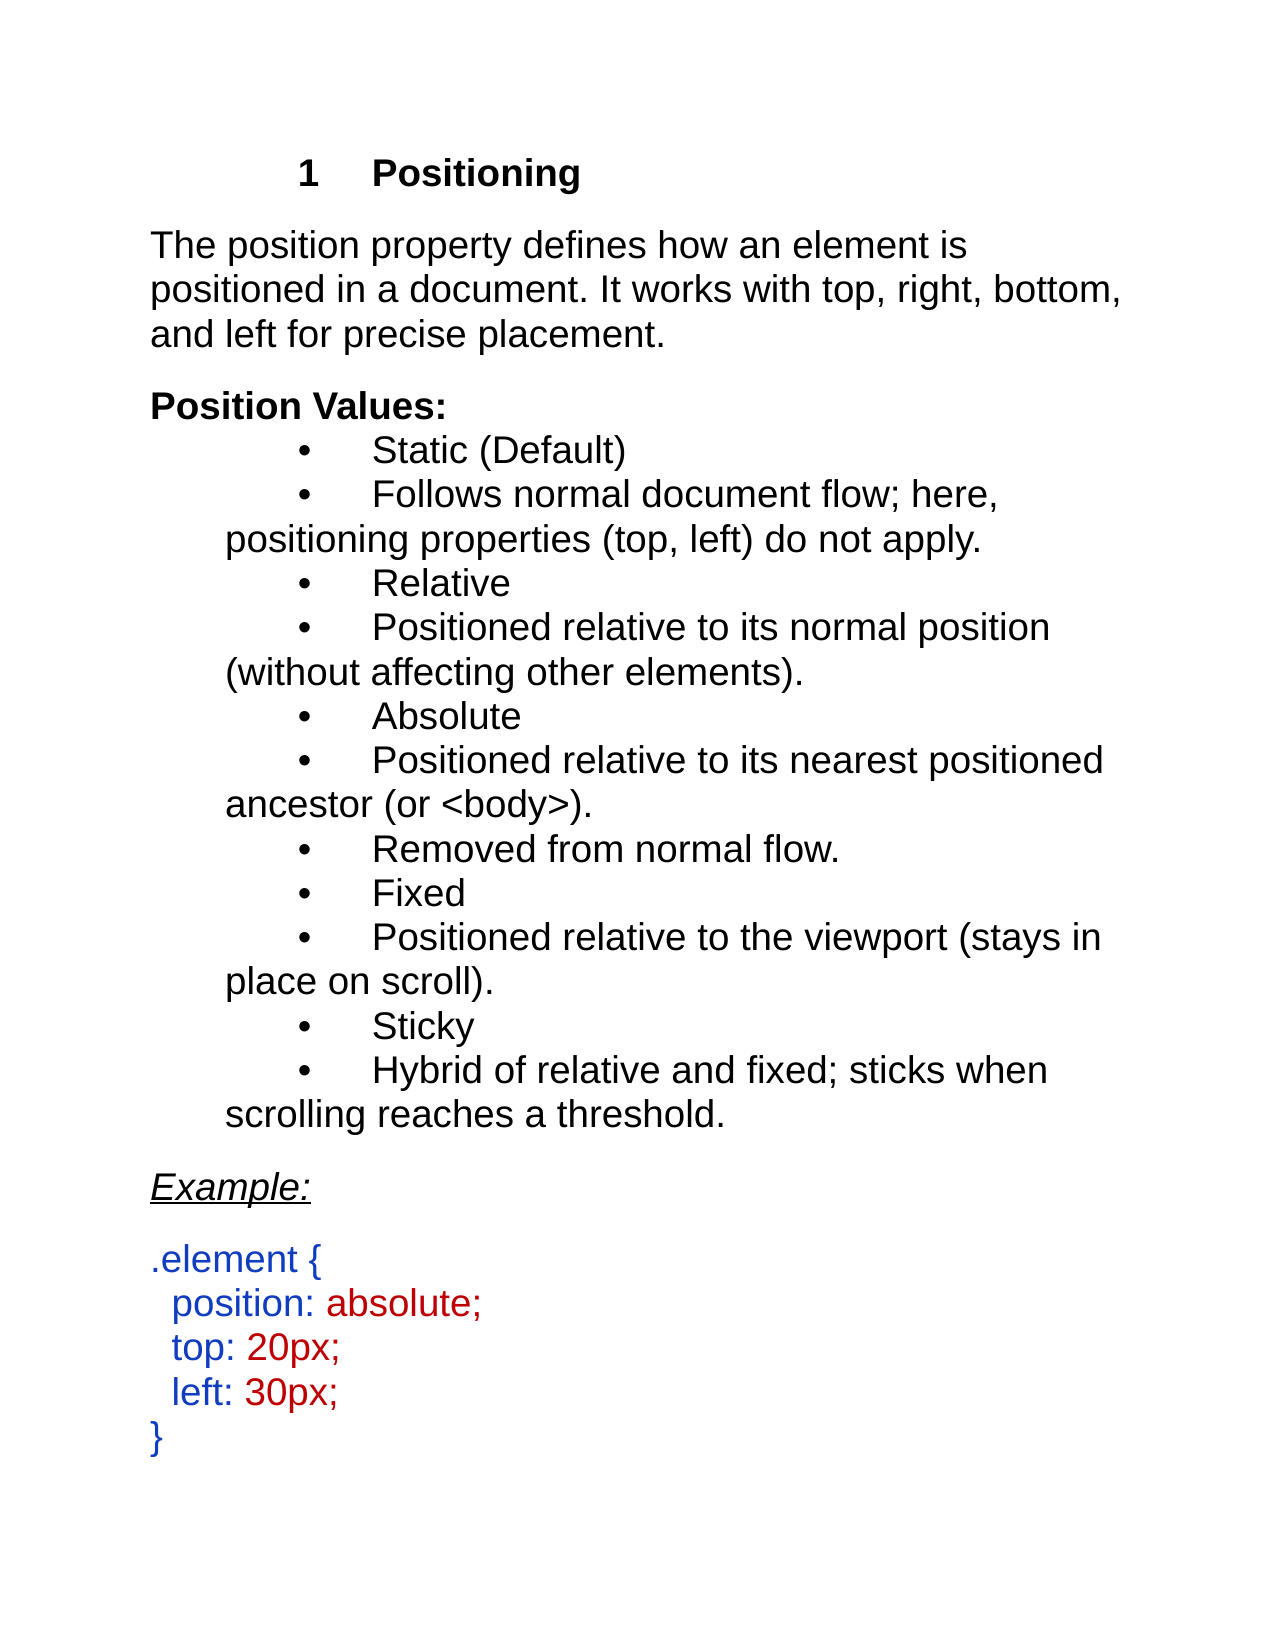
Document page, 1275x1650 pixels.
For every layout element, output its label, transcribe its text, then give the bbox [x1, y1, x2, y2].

text • Static (Default) [225, 429, 1125, 473]
text • Positioned relative to the viewport (stays in place on scroll). [225, 916, 1125, 1004]
text .element { [150, 1239, 1125, 1283]
text • Relative [225, 562, 1125, 606]
text Example: [150, 1166, 1125, 1210]
text • Positioned relative to its normal position (without affecting other elements). [225, 606, 1125, 694]
text • Removed from normal flow. [225, 827, 1125, 872]
text The position property defines how an element is positioned in a document. It works with top, right, bottom, and left for precise placement. [150, 223, 1125, 356]
text } [150, 1416, 1125, 1460]
text Position Values: [150, 384, 1125, 429]
text • Follows normal document flow; here, positioning properties (top, left) do not apply. [225, 473, 1125, 562]
text • Hybrid of relative and fixed; sticks when scrolling reaches a threshold. [225, 1049, 1125, 1137]
text • Sticky [225, 1004, 1125, 1049]
text position: absolute; [150, 1283, 1125, 1327]
text • Positioned relative to its nearest positioned ancestor (or <body>). [225, 739, 1125, 827]
text left: 30px; [150, 1372, 1125, 1416]
text • Absolute [225, 694, 1125, 739]
text top: 20px; [150, 1327, 1125, 1372]
text 1 Positioning [225, 150, 1125, 194]
text • Fixed [225, 872, 1125, 916]
